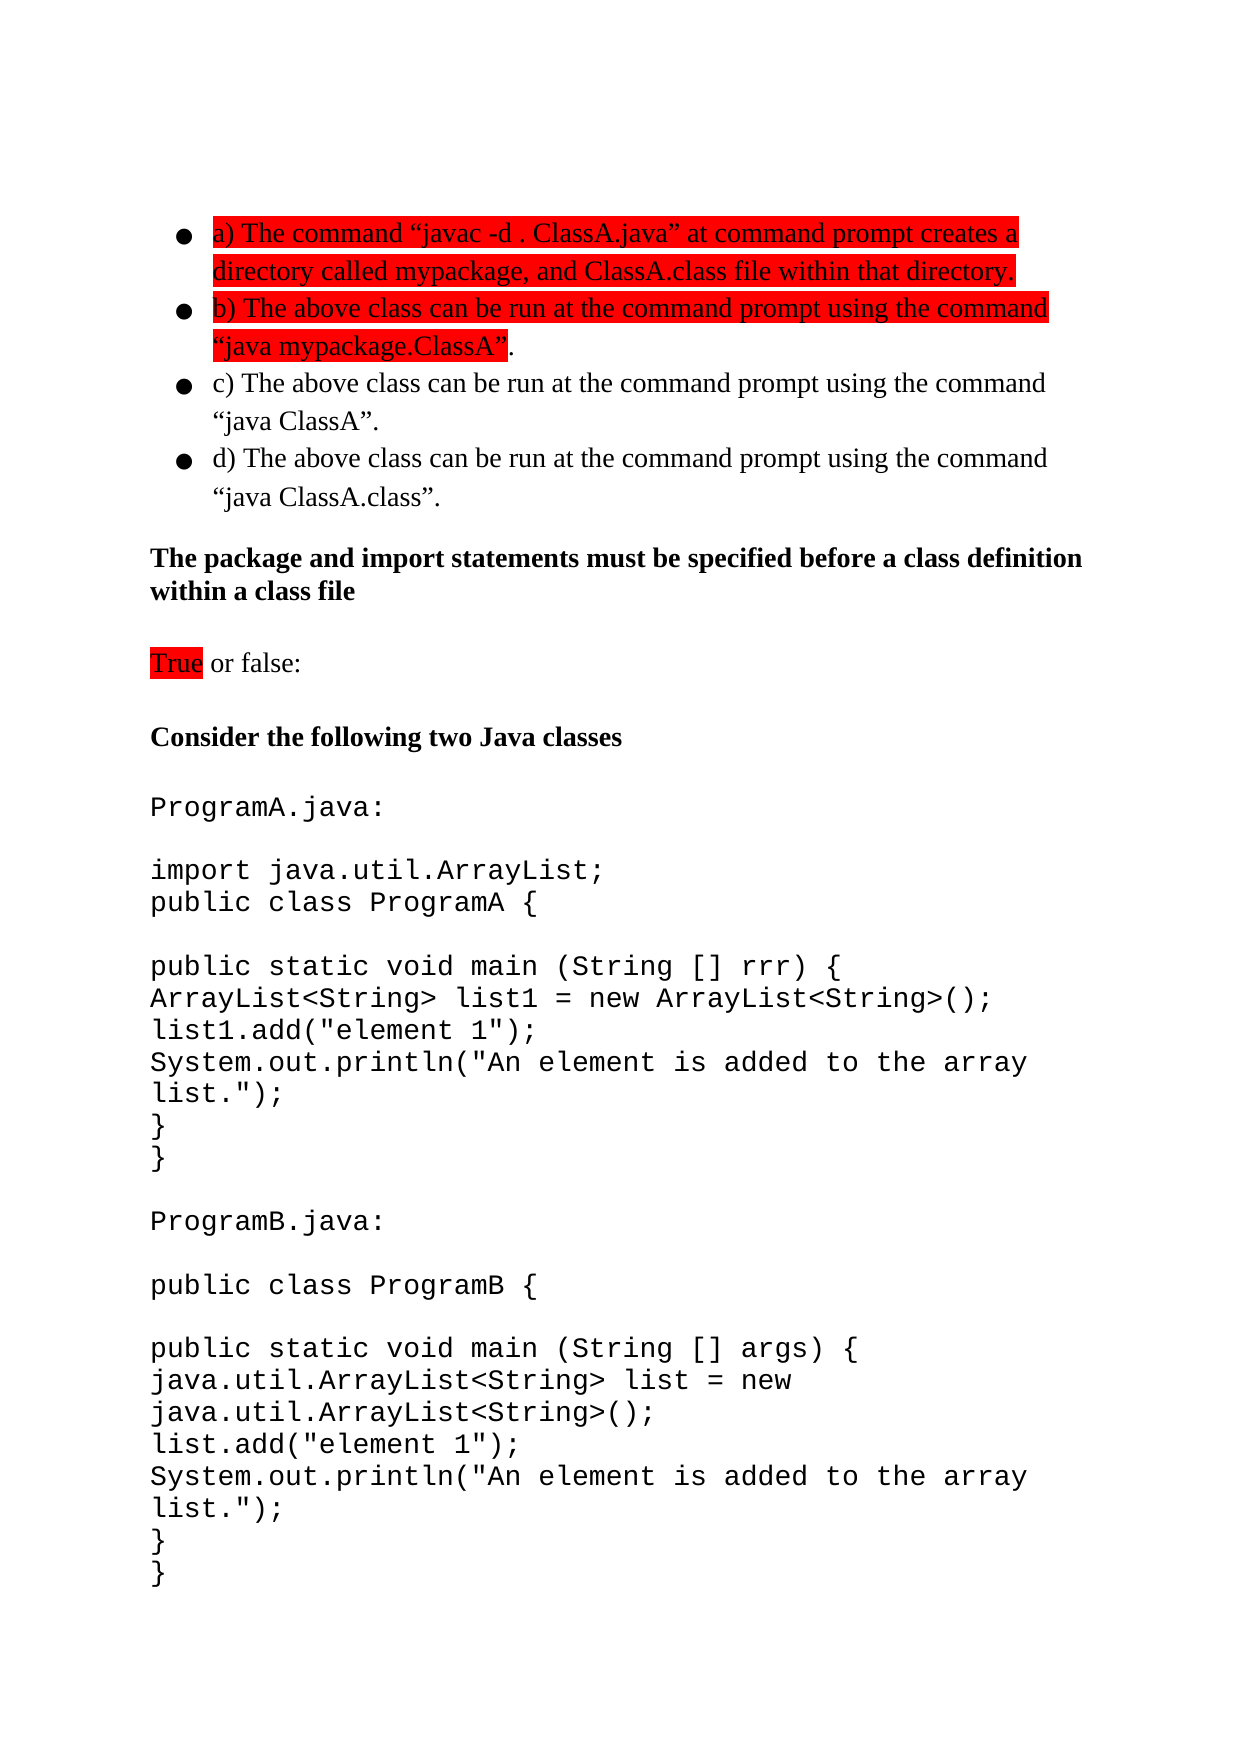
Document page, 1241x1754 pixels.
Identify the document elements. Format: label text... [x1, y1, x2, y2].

text list1.add("element 1"); [150, 1016, 1090, 1048]
text True or false: [203, 647, 1090, 679]
text System.out.println("An element is added to the array list."); [150, 1462, 1090, 1526]
text import java.util.ArrayList; [150, 856, 1090, 888]
text java.util.ArrayList<String> list = new java.util.ArrayList<String>(); [150, 1366, 1090, 1430]
text public class ProgramA { [150, 888, 1090, 920]
text ArrayList<String> list1 = new ArrayList<String>(); [150, 984, 1090, 1016]
text } [150, 1111, 1090, 1143]
text System.out.println("An element is added to the array list."); [150, 1048, 1090, 1111]
text ProgramA.java: [150, 793, 1090, 824]
list d) The above class can be run at the command prompt using the command “java ClassA.class”. [175, 437, 1090, 512]
text The package and import statements must be specified before a class definition within a class file [150, 541, 1090, 606]
text public static void main (String [] rrr) { [150, 952, 1090, 984]
text } [150, 1558, 1090, 1589]
list c) The above class can be run at the command prompt using the command “java ClassA”. [175, 362, 1090, 437]
text public static void main (String [] args) { [150, 1334, 1090, 1366]
text list.add("element 1"); [150, 1430, 1090, 1462]
list a) The command “javac -d . ClassA.java” at command prompt creates a directory called mypackage, and ClassA.class file within that directory. [175, 212, 1090, 287]
text } [150, 1526, 1090, 1558]
text } [150, 1143, 1090, 1175]
text public class ProgramB { [150, 1271, 1090, 1303]
text ProgramB.java: [150, 1207, 1090, 1239]
text Consider the following two Java classes [150, 719, 1090, 752]
list b) The above class can be run at the command prompt using the command “java mypackage.ClassA”. [175, 287, 1090, 362]
